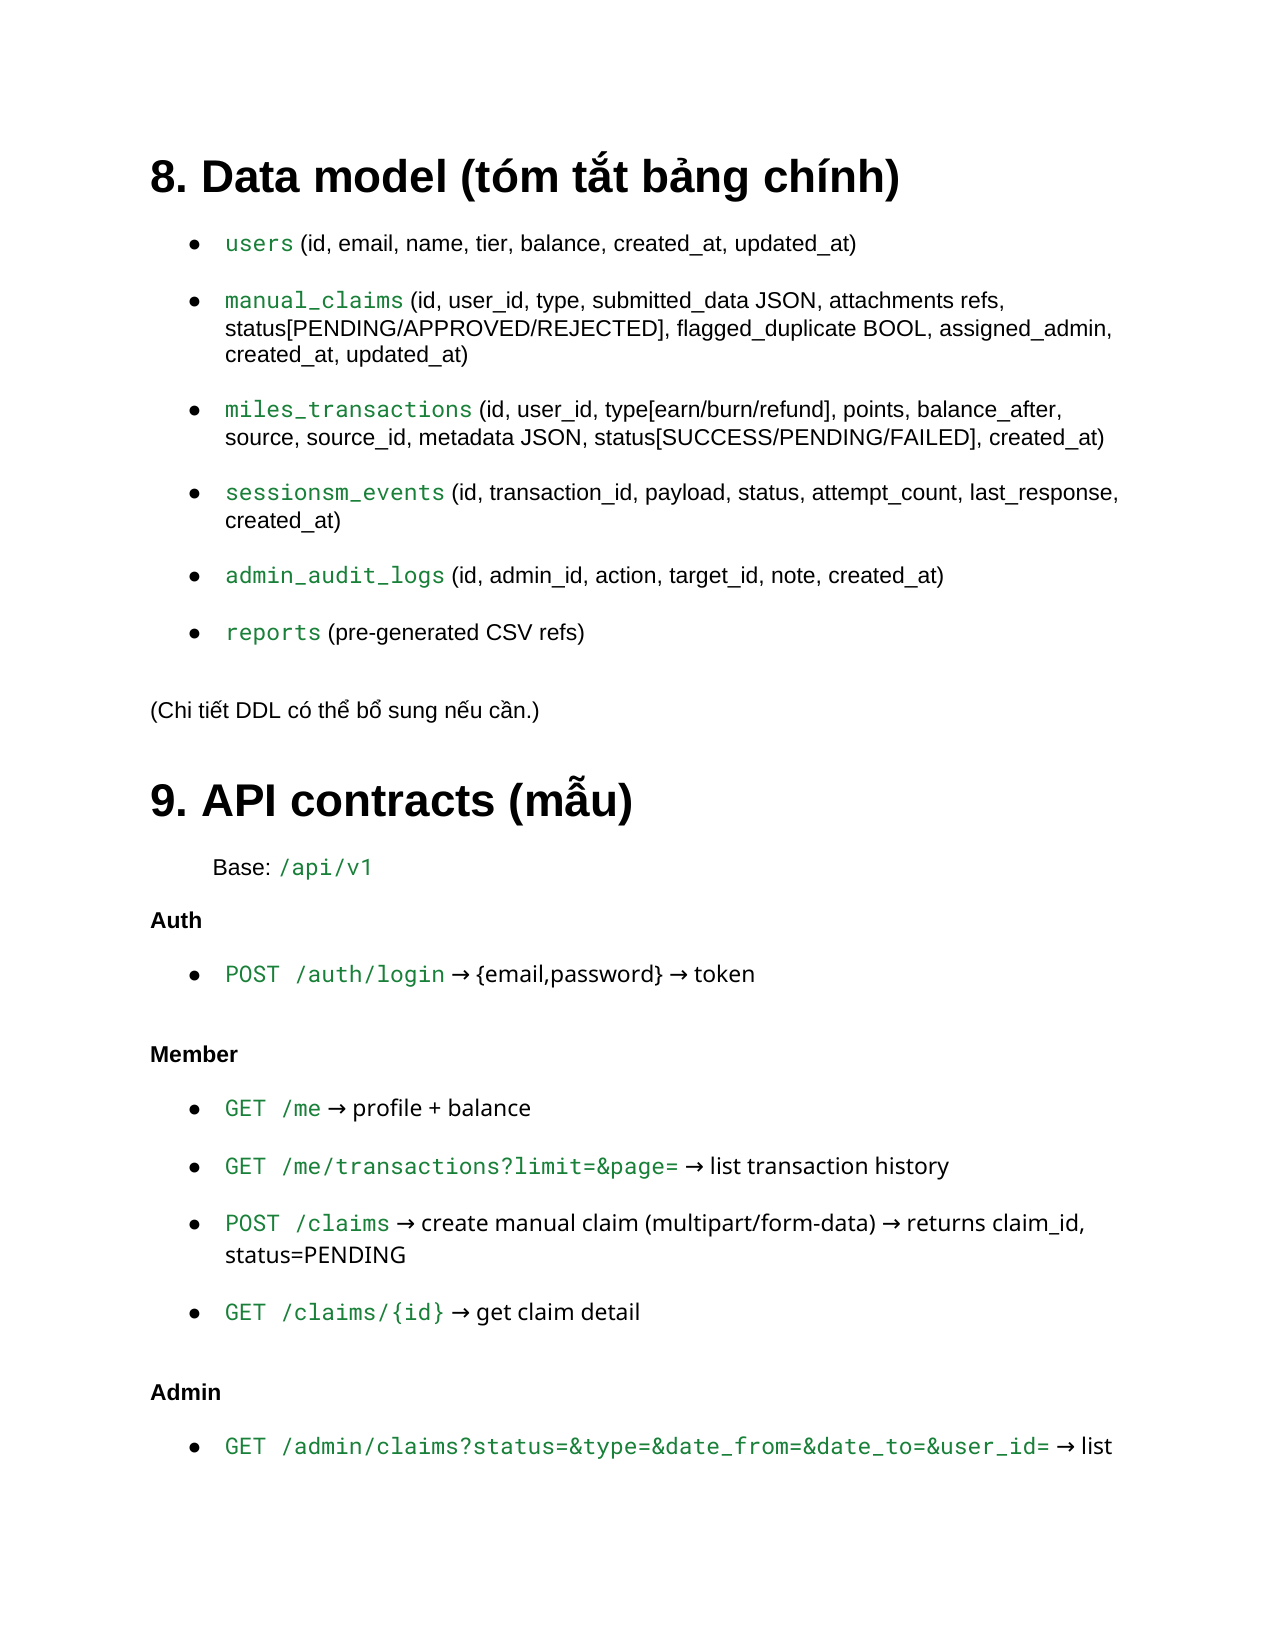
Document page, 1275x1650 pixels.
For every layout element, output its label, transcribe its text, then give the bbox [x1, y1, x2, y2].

list GET /me → profile + balance [187, 1092, 1125, 1150]
list miles_transactions (id, user_id, type[earn/burn/refund], points, balance_after, source, source_id, metadata JSON, status[SUCCESS/PENDING/FAILED], created_at) [187, 393, 1125, 476]
list manual_claims (id, user_id, type, submitted_data JSON, attachments refs, status[PENDING/APPROVED/REJECTED], flagged_duplicate BOOL, assigned_admin, created_at, updated_at) [187, 284, 1125, 393]
list POST /claims → create manual claim (multipart/form-data) → returns claim_id, status=PENDING [187, 1207, 1125, 1296]
list admin_audit_logs (id, admin_id, action, target_id, note, created_at) [187, 559, 1125, 616]
text Member [150, 1041, 1125, 1067]
list users (id, email, name, tier, balance, created_at, updated_at) [187, 228, 1125, 284]
list GET /me/transactions?limit=&page= → list transaction history [187, 1150, 1125, 1207]
list GET /claims/{id} → get claim detail [187, 1296, 1125, 1354]
list reports (pre-generated CSV refs) [187, 616, 1125, 672]
text (Chi tiết DDL có thể bổ sung nếu cần.) [150, 697, 1125, 724]
list POST /auth/login → {email,password} → token [187, 958, 1125, 1016]
list sessionsm_events (id, transaction_id, payload, status, attempt_count, last_response, created_at) [187, 476, 1125, 559]
subtitle 8. Data model (tóm tắt bảng chính) [150, 150, 1125, 203]
text Auth [150, 907, 1125, 933]
list GET /admin/claims?status=&type=&date_from=&date_to=&user_id= → list [187, 1430, 1125, 1488]
subtitle 9. API contracts (mẫu) [150, 774, 1125, 827]
text Admin [150, 1379, 1125, 1405]
text Base: /api/v1 [212, 852, 1062, 882]
